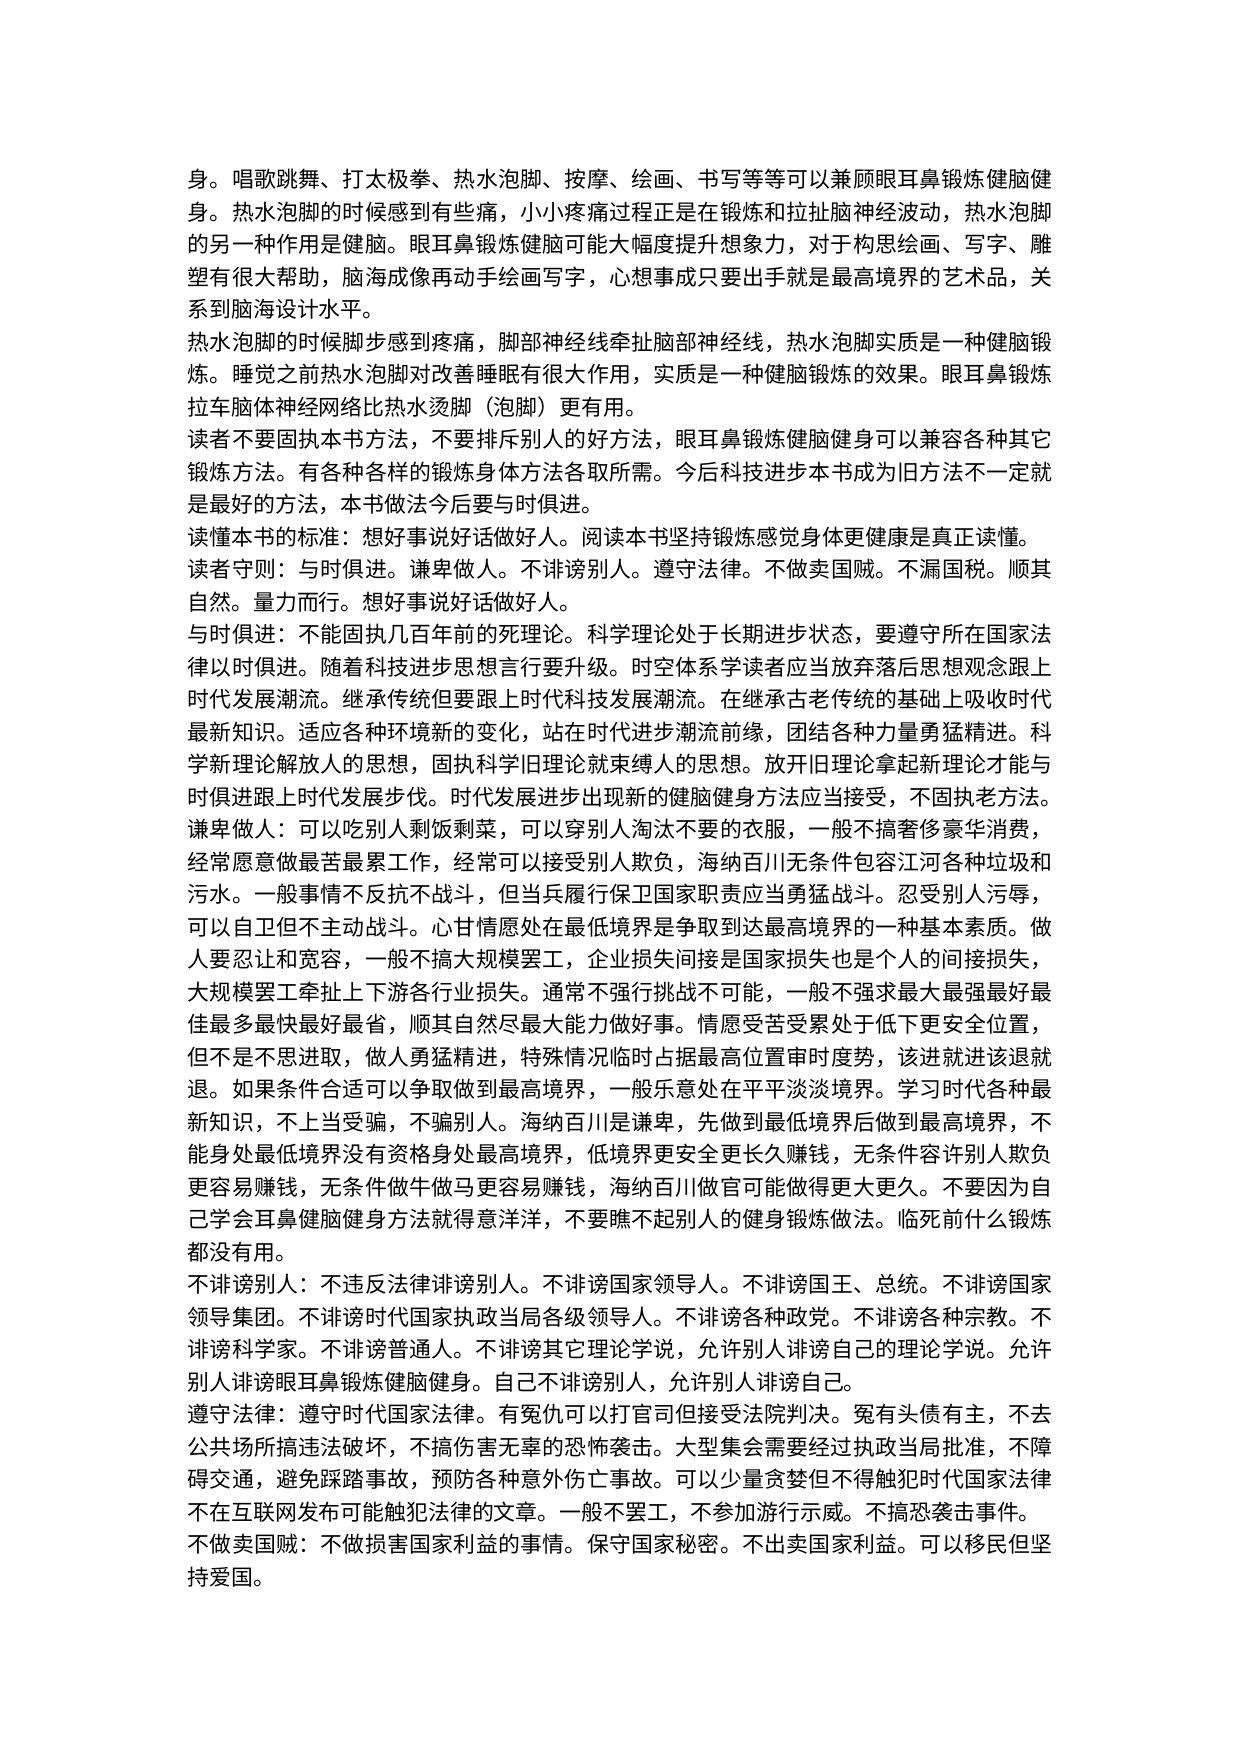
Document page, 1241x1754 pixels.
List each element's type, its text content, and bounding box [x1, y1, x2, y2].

text 读者守则：与时俱进。谦卑做人。不诽谤别人。遵守法律。不做卖国贼。不漏国税。顺其自然。量力而行。想好事说好话做好人。 [187, 552, 1053, 617]
text 读懂本书的标准：想好事说好话做好人。阅读本书坚持锻炼感觉身体更健康是真正读懂。 [187, 519, 1053, 552]
text 谦卑做人：可以吃别人剩饭剩菜，可以穿别人淘汰不要的衣服，一般不搞奢侈豪华消费，经常愿意做最苦最累工作，经常可以接受别人欺负，海纳百川无条件包容江河各种垃圾和污水。一般事情不反抗不战斗，但当兵履行保卫国家职责应当勇猛战斗。忍受别人污辱，可以自卫但不主动战斗。心甘情愿处在最低境界是争取到达最高境界的一种基本素质。做人要忍让和宽容，一般不搞大规模罢工，企业损失间接是国家损失也是个人的间接损失，大规模罢工牵扯上下游各行业损失。通常不强行挑战不可能，一般不强求最大最强最好最佳最多最快最好最省，顺其自然尽最大能力做好事。情愿受苦受累处于低下更安全位置，但不是不思进取，做人勇猛精进，特殊情况临时占据最高位置审时度势，该进就进该退就退。如果条件合适可以争取做到最高境界，一般乐意处在平平淡淡境界。学习时代各种最新知识，不上当受骗，不骗别人。海纳百川是谦卑，先做到最低境界后做到最高境界，不能身处最低境界没有资格身处最高境界，低境界更安全更长久赚钱，无条件容许别人欺负更容易赚钱，无条件做牛做马更容易赚钱，海纳百川做官可能做得更大更久。不要因为自己学会耳鼻健脑健身方法就得意洋洋，不要瞧不起别人的健身锻炼做法。临死前什么锻炼都没有用。 [187, 812, 1053, 1267]
text 不做卖国贼：不做损害国家利益的事情。保守国家秘密。不出卖国家利益。可以移民但坚持爱国。 [187, 1527, 1053, 1592]
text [187, 162, 1053, 324]
text 读者不要固执本书方法，不要排斥别人的好方法，眼耳鼻锻炼健脑健身可以兼容各种其它锻炼方法。有各种各样的锻炼身体方法各取所需。今后科技进步本书成为旧方法不一定就是最好的方法，本书做法今后要与时俱进。 [187, 422, 1053, 519]
text 与时俱进：不能固执几百年前的死理论。科学理论处于长期进步状态，要遵守所在国家法律以时俱进。随着科技进步思想言行要升级。时空体系学读者应当放弃落后思想观念跟上时代发展潮流。继承传统但要跟上时代科技发展潮流。在继承古老传统的基础上吸收时代最新知识。适应各种环境新的变化，站在时代进步潮流前缘，团结各种力量勇猛精进。科学新理论解放人的思想，固执科学旧理论就束缚人的思想。放开旧理论拿起新理论才能与时俱进跟上时代发展步伐。时代发展进步出现新的健脑健身方法应当接受，不固执老方法。 [187, 617, 1053, 812]
text 热水泡脚的时候脚步感到疼痛，脚部神经线牵扯脑部神经线，热水泡脚实质是一种健脑锻炼。睡觉之前热水泡脚对改善睡眠有很大作用，实质是一种健脑锻炼的效果。眼耳鼻锻炼拉车脑体神经网络比热水烫脚（泡脚）更有用。 [187, 324, 1053, 422]
text 遵守法律：遵守时代国家法律。有冤仇可以打官司但接受法院判决。冤有头债有主，不去公共场所搞违法破坏，不搞伤害无辜的恐怖袭击。大型集会需要经过执政当局批准，不障碍交通，避免踩踏事故，预防各种意外伤亡事故。可以少量贪婪但不得触犯时代国家法律。不在互联网发布可能触犯法律的文章。一般不罢工，不参加游行示威。不搞恐袭击事件。 [187, 1397, 1053, 1527]
text 不诽谤别人：不违反法律诽谤别人。不诽谤国家领导人。不诽谤国王、总统。不诽谤国家领导集团。不诽谤时代国家执政当局各级领导人。不诽谤各种政党。不诽谤各种宗教。不诽谤科学家。不诽谤普通人。不诽谤其它理论学说，允许别人诽谤自己的理论学说。允许别人诽谤眼耳鼻锻炼健脑健身。自己不诽谤别人，允许别人诽谤自己。 [187, 1267, 1053, 1397]
